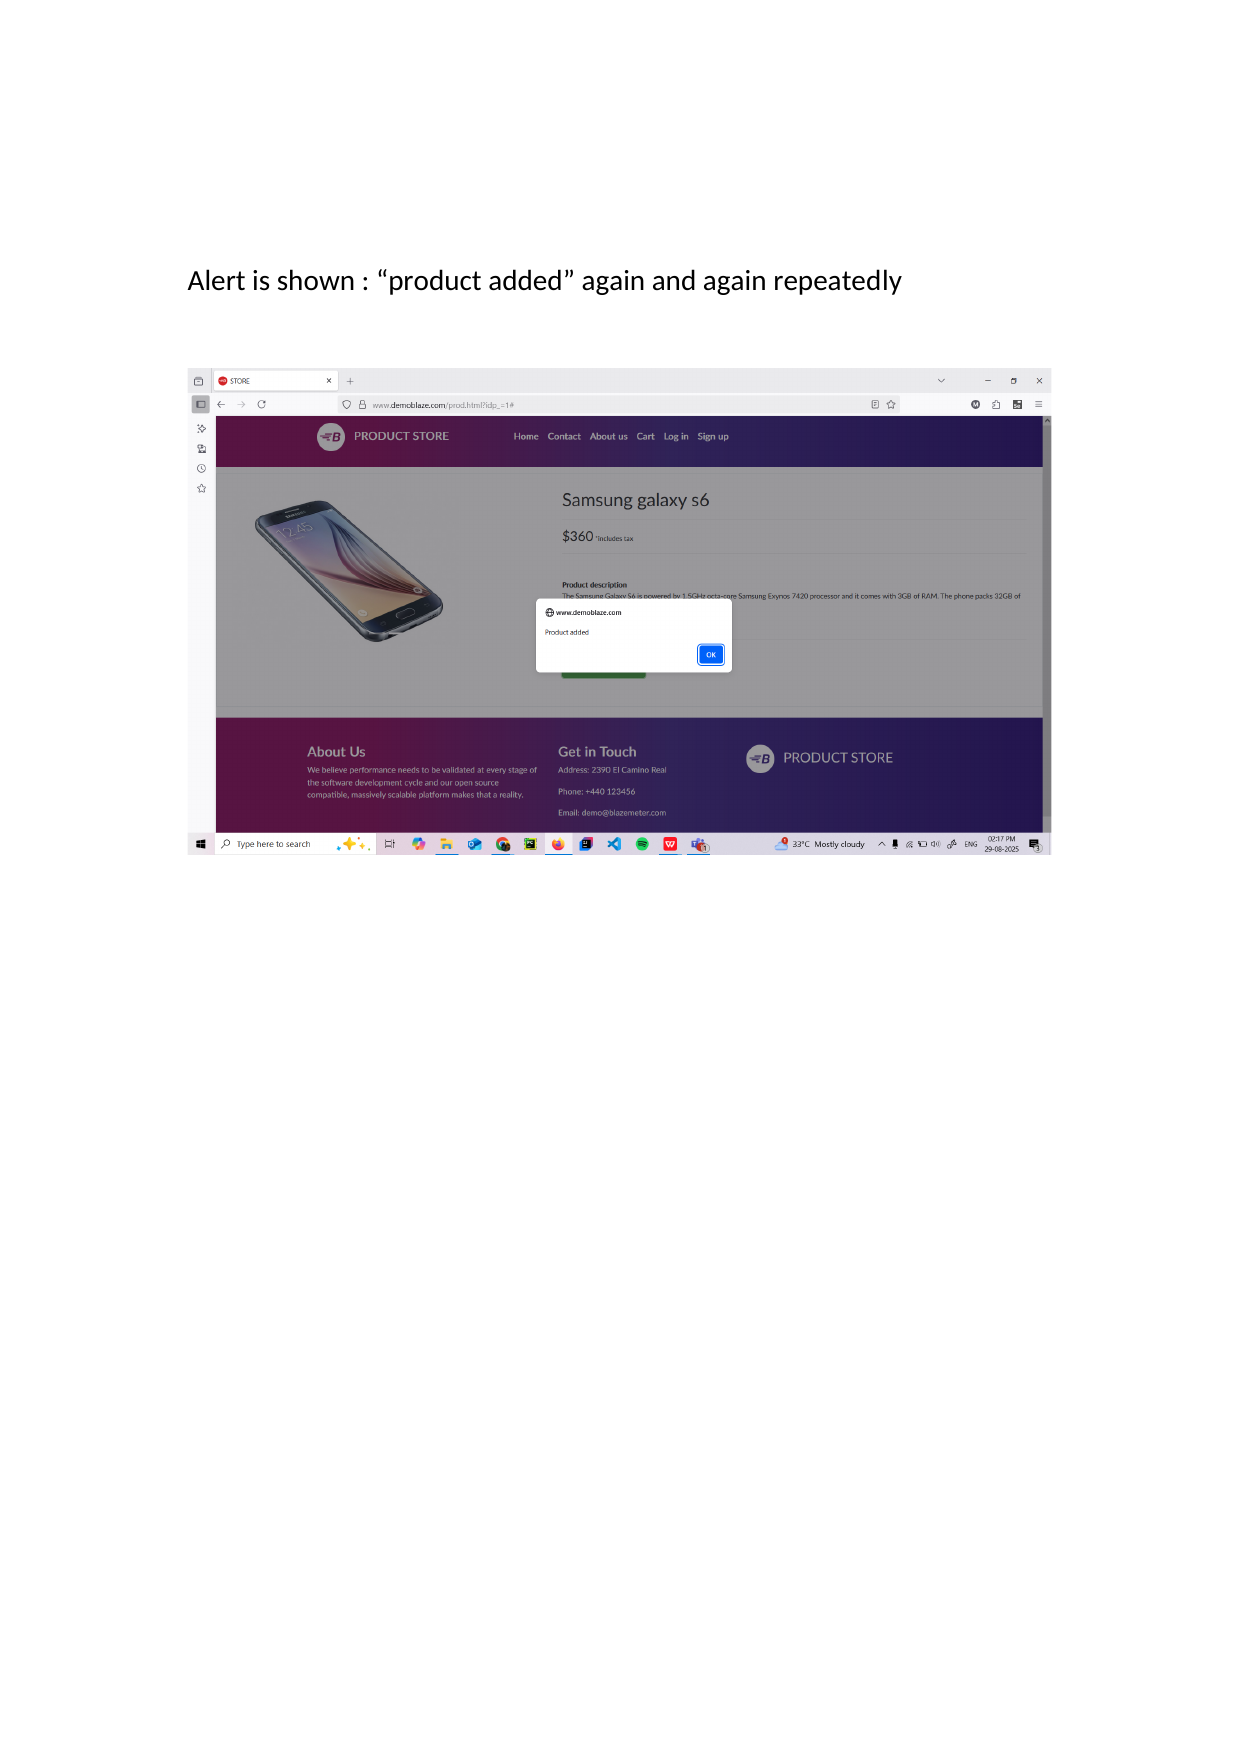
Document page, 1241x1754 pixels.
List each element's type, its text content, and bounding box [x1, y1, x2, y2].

picture [187, 368, 1052, 855]
text Alert is shown : “product added” again and again repeatedly [187, 262, 1053, 297]
